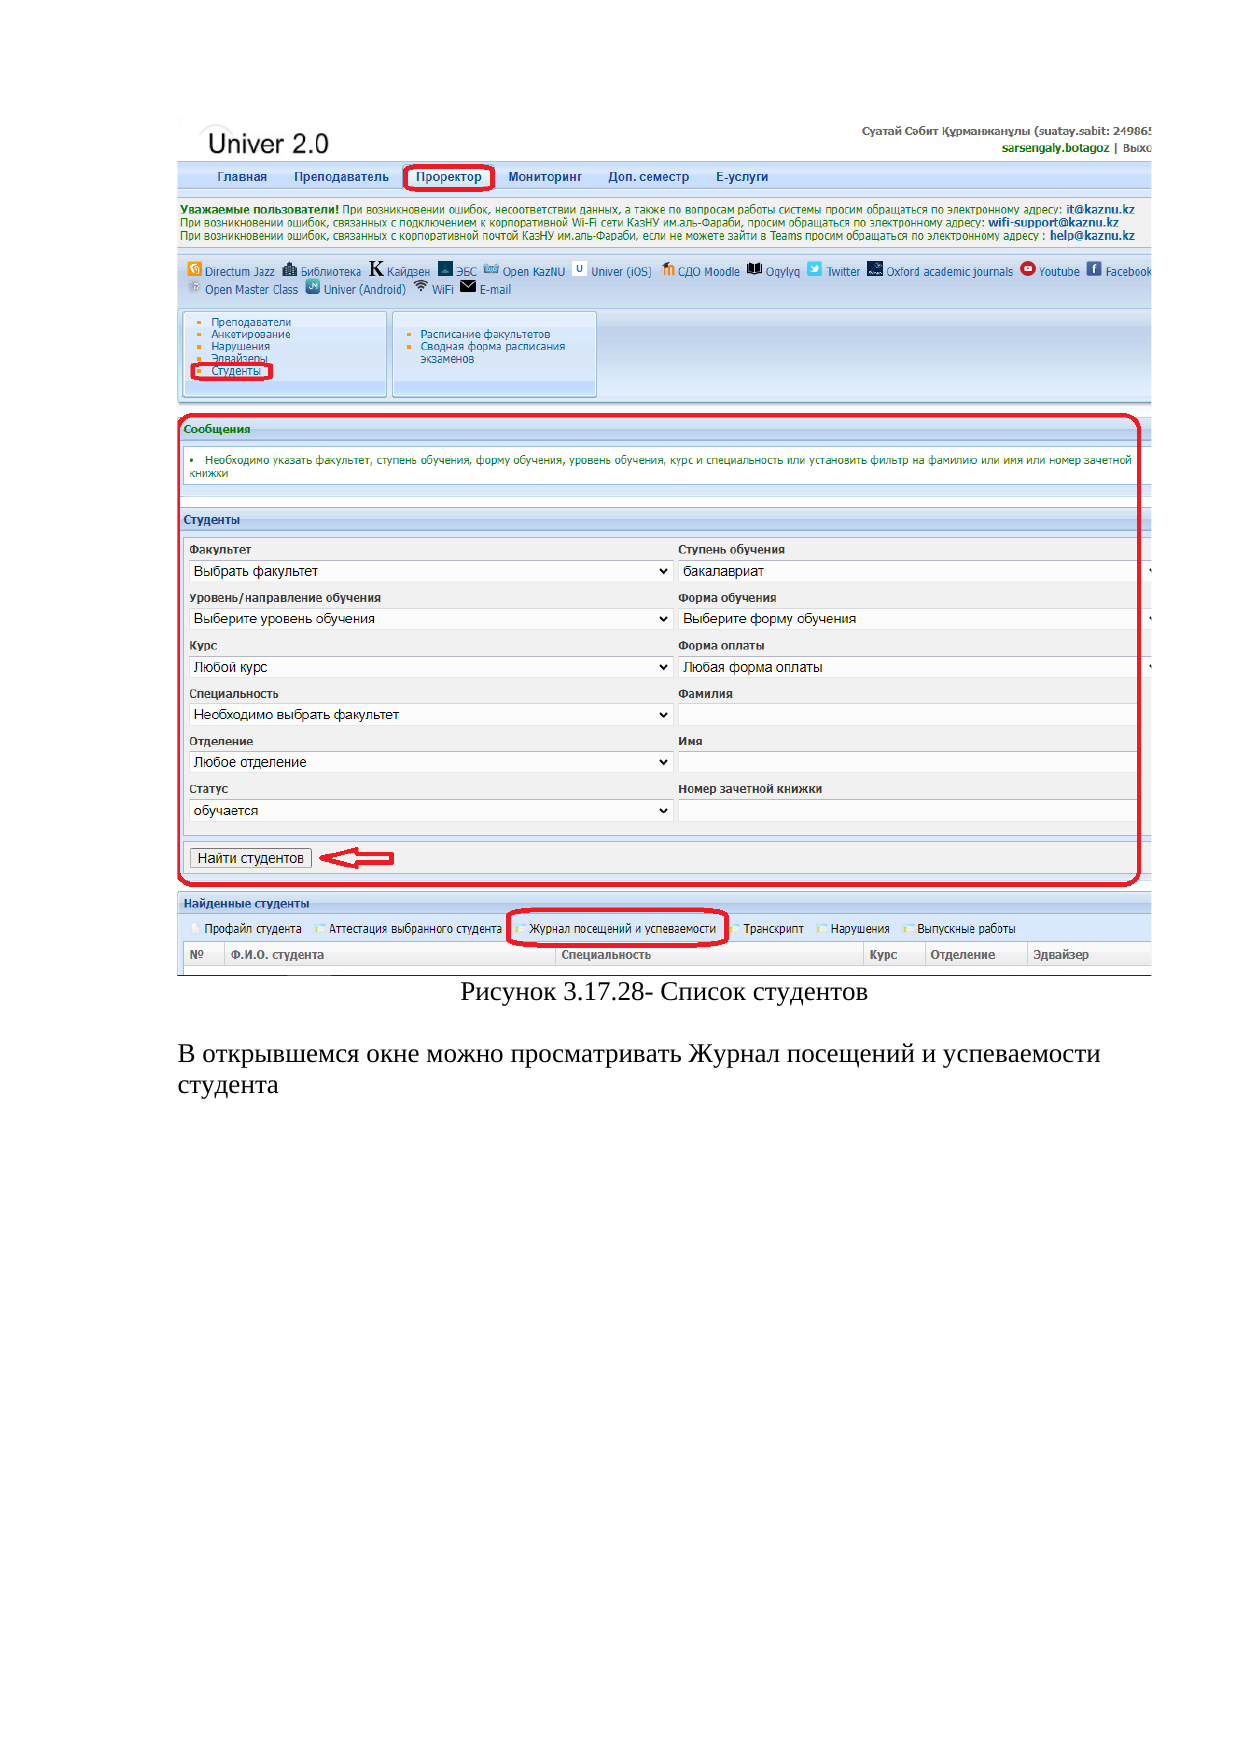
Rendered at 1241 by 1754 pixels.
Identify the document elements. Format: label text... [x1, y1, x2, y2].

text Рисунок 3.17.28- Список студентов [177, 976, 1152, 1006]
picture [177, 118, 1152, 976]
text В открывшемся окне можно просматривать Журнал посещений и успеваемости студента [177, 1037, 1152, 1100]
